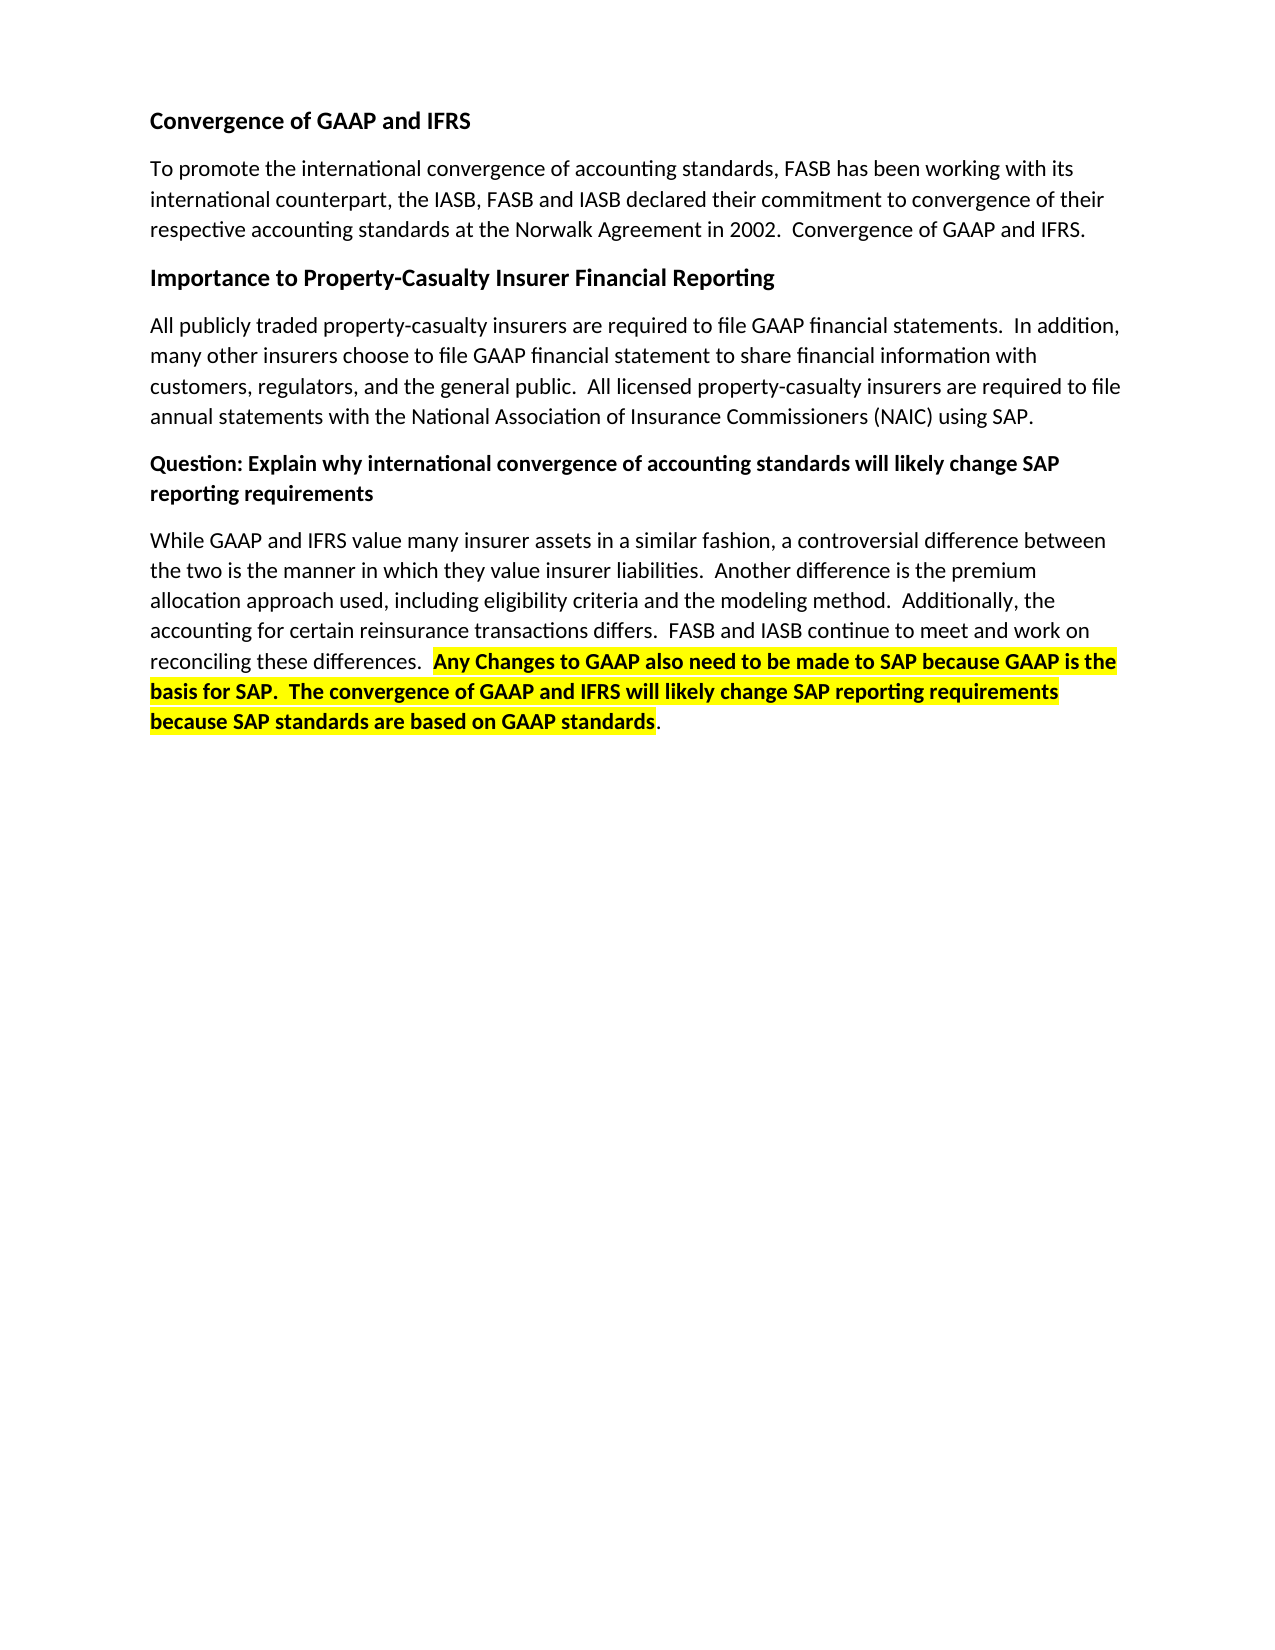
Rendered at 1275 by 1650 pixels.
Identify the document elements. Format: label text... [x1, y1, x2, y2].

text To promote the international convergence of accounting standards, FASB has been working with its international counterpart, the IASB, FASB and IASB declared their commitment to convergence of their respective accounting standards at the Norwalk Agreement in 2002. Convergence of GAAP and IFRS. [150, 154, 1125, 243]
text Question: Explain why international convergence of accounting standards will likely change SAP reporting requirements [150, 449, 1125, 507]
text All publicly traded property-casualty insurers are required to file GAAP financial statements. In addition, many other insurers choose to file GAAP financial statement to share financial information with customers, regulators, and the general public. All licensed property-casualty insurers are required to file annual statements with the National Association of Insurance Commissioners (NAIC) using SAP. [150, 311, 1125, 430]
text Convergence of GAAP and IFRS [150, 105, 1125, 136]
text While GAAP and IFRS value many insurer assets in a similar fashion, a controversial difference between the two is the manner in which they value insurer liabilities. Another difference is the premium allocation approach used, including eligibility criteria and the modeling method. Additionally, the accounting for certain reinsurance transactions differs. FASB and IASB continue to meet and work on reconciling these differences. Any Changes to GAAP also need to be made to SAP because GAAP is the basis for SAP. The convergence of GAAP and IFRS will likely change SAP reporting requirements because SAP standards are based on GAAP standards. [150, 526, 1125, 735]
text Importance to Property-Casualty Insurer Financial Reporting [150, 262, 1125, 292]
